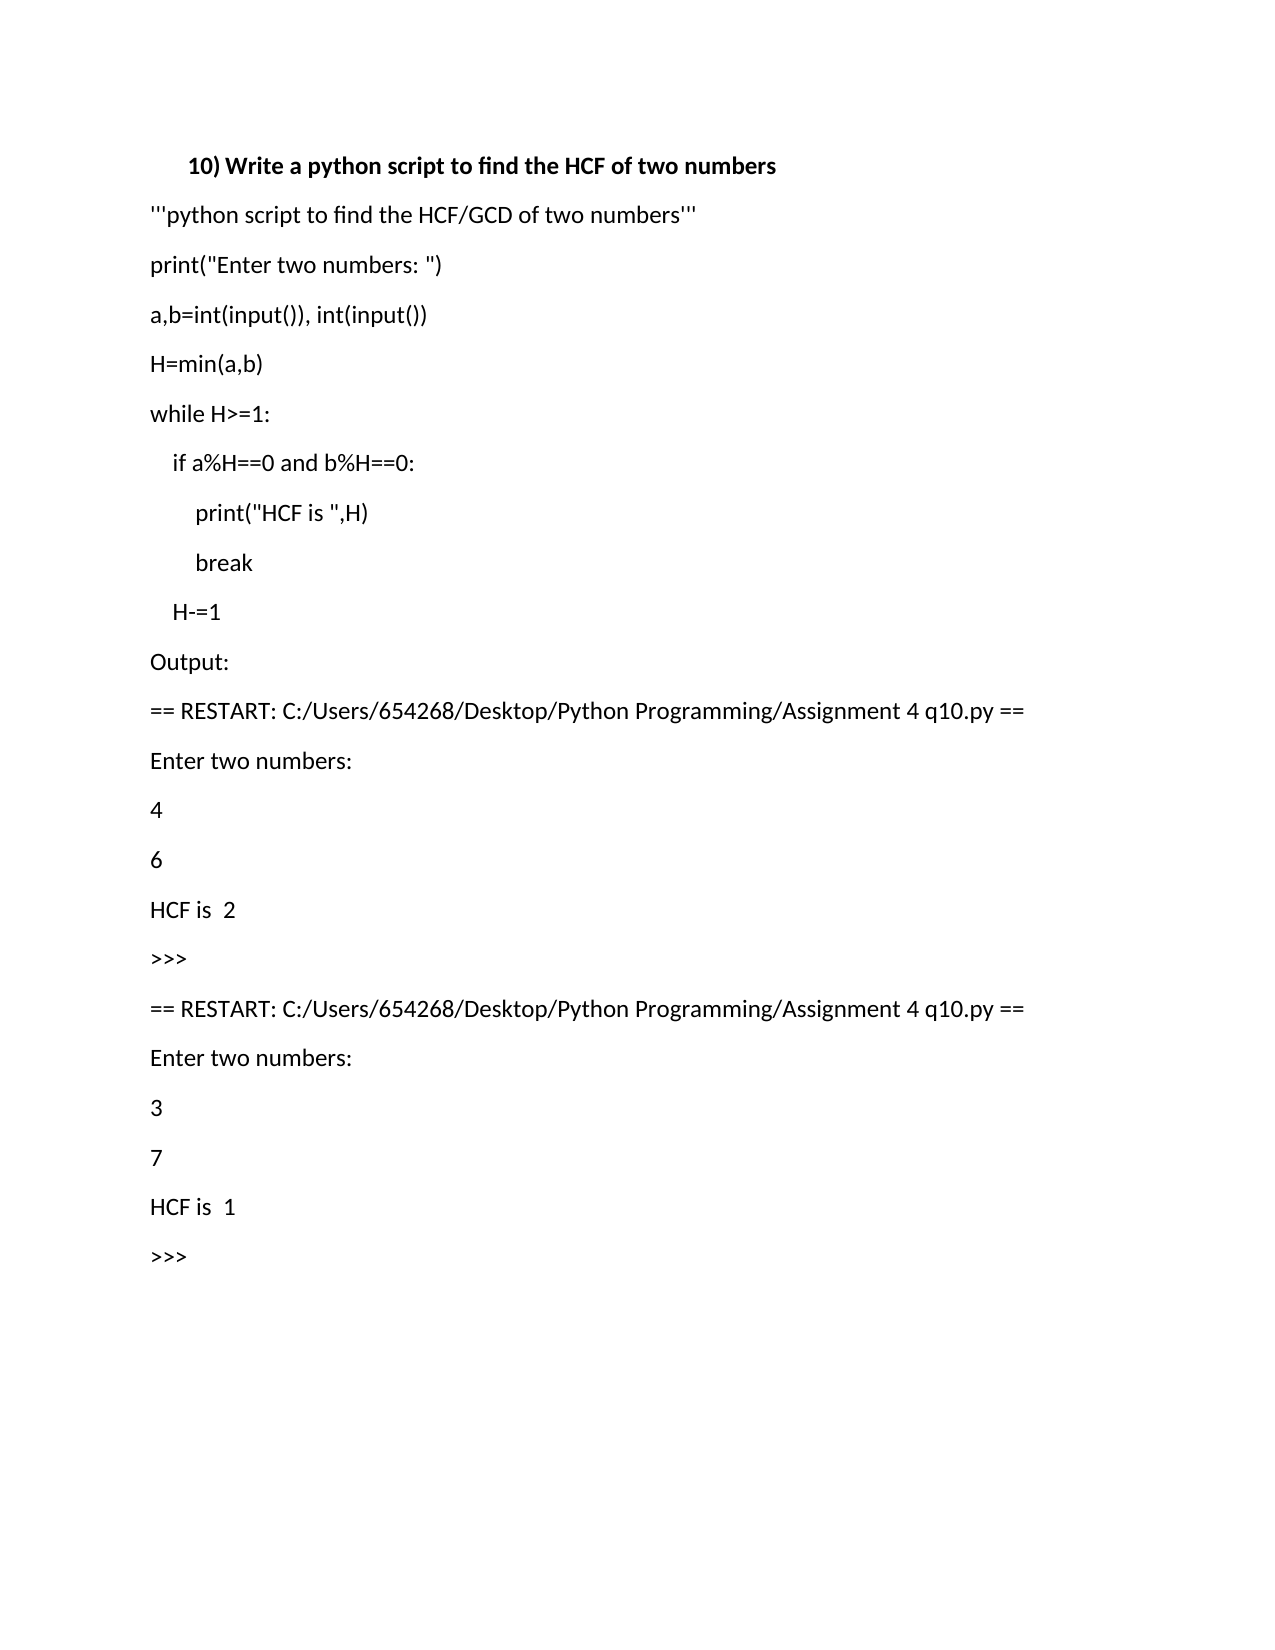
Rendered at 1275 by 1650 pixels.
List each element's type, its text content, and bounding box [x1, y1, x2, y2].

text if a%H==0 and b%H==0: [150, 447, 1125, 478]
text == RESTART: C:/Users/654268/Desktop/Python Programming/Assignment 4 q10.py == [150, 993, 1125, 1023]
text 3 [150, 1092, 1125, 1123]
text '''python script to find the HCF/GCD of two numbers''' [150, 199, 1125, 230]
text >>> [150, 1241, 1125, 1271]
text 4 [150, 794, 1125, 825]
text a,b=int(input()), int(input()) [150, 299, 1125, 329]
text print("HCF is ",H) [150, 497, 1125, 528]
text H-=1 [150, 596, 1125, 627]
text print("Enter two numbers: ") [150, 249, 1125, 280]
text Enter two numbers: [150, 1042, 1125, 1073]
text Output: [150, 646, 1125, 676]
text 6 [150, 844, 1125, 875]
text >>> [150, 943, 1125, 974]
text HCF is 2 [150, 894, 1125, 924]
text while H>=1: [150, 398, 1125, 428]
text == RESTART: C:/Users/654268/Desktop/Python Programming/Assignment 4 q10.py == [150, 695, 1125, 726]
text Enter two numbers: [150, 745, 1125, 776]
text break [150, 547, 1125, 577]
text H=min(a,b) [150, 348, 1125, 379]
text 7 [150, 1142, 1125, 1172]
list Write a python script to find the HCF of two numbers [187, 150, 1125, 181]
text HCF is 1 [150, 1191, 1125, 1222]
